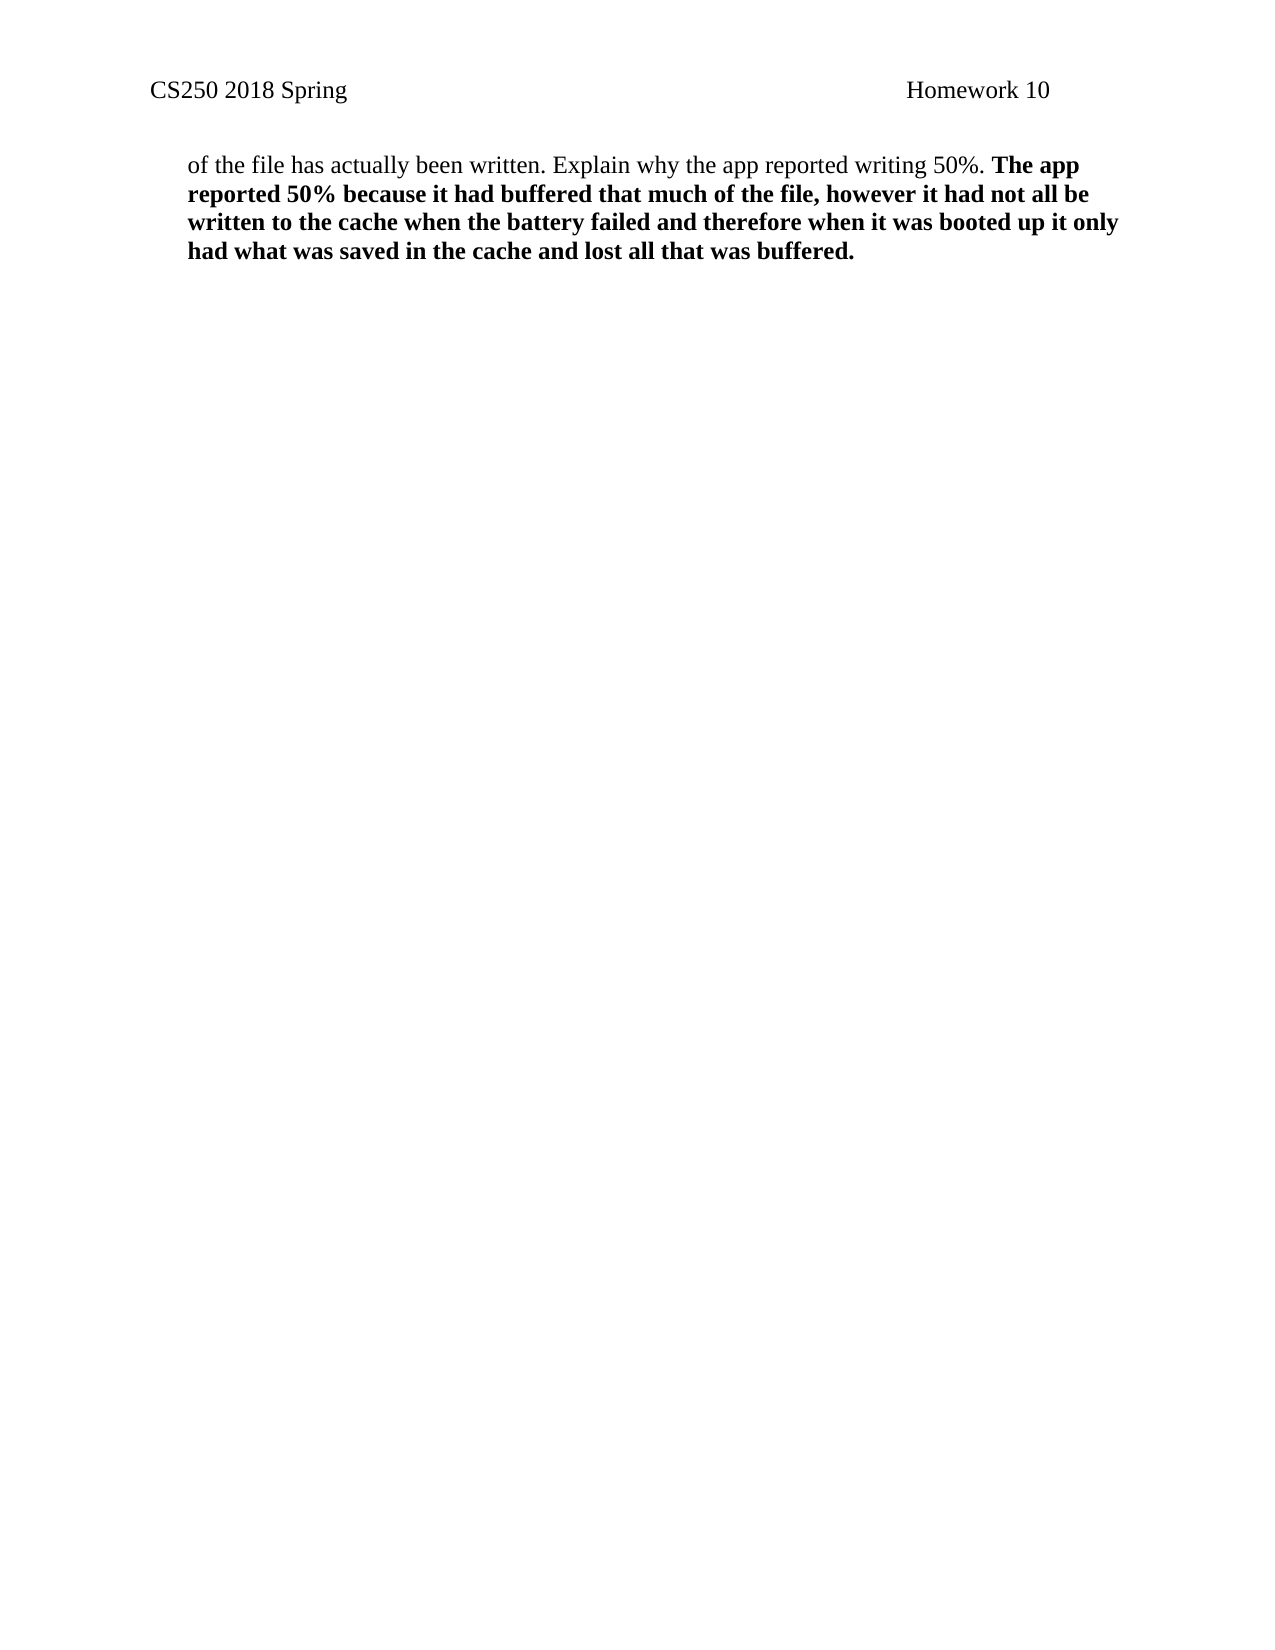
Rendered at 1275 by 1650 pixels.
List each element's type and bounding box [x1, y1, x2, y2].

list [187, 150, 1125, 265]
